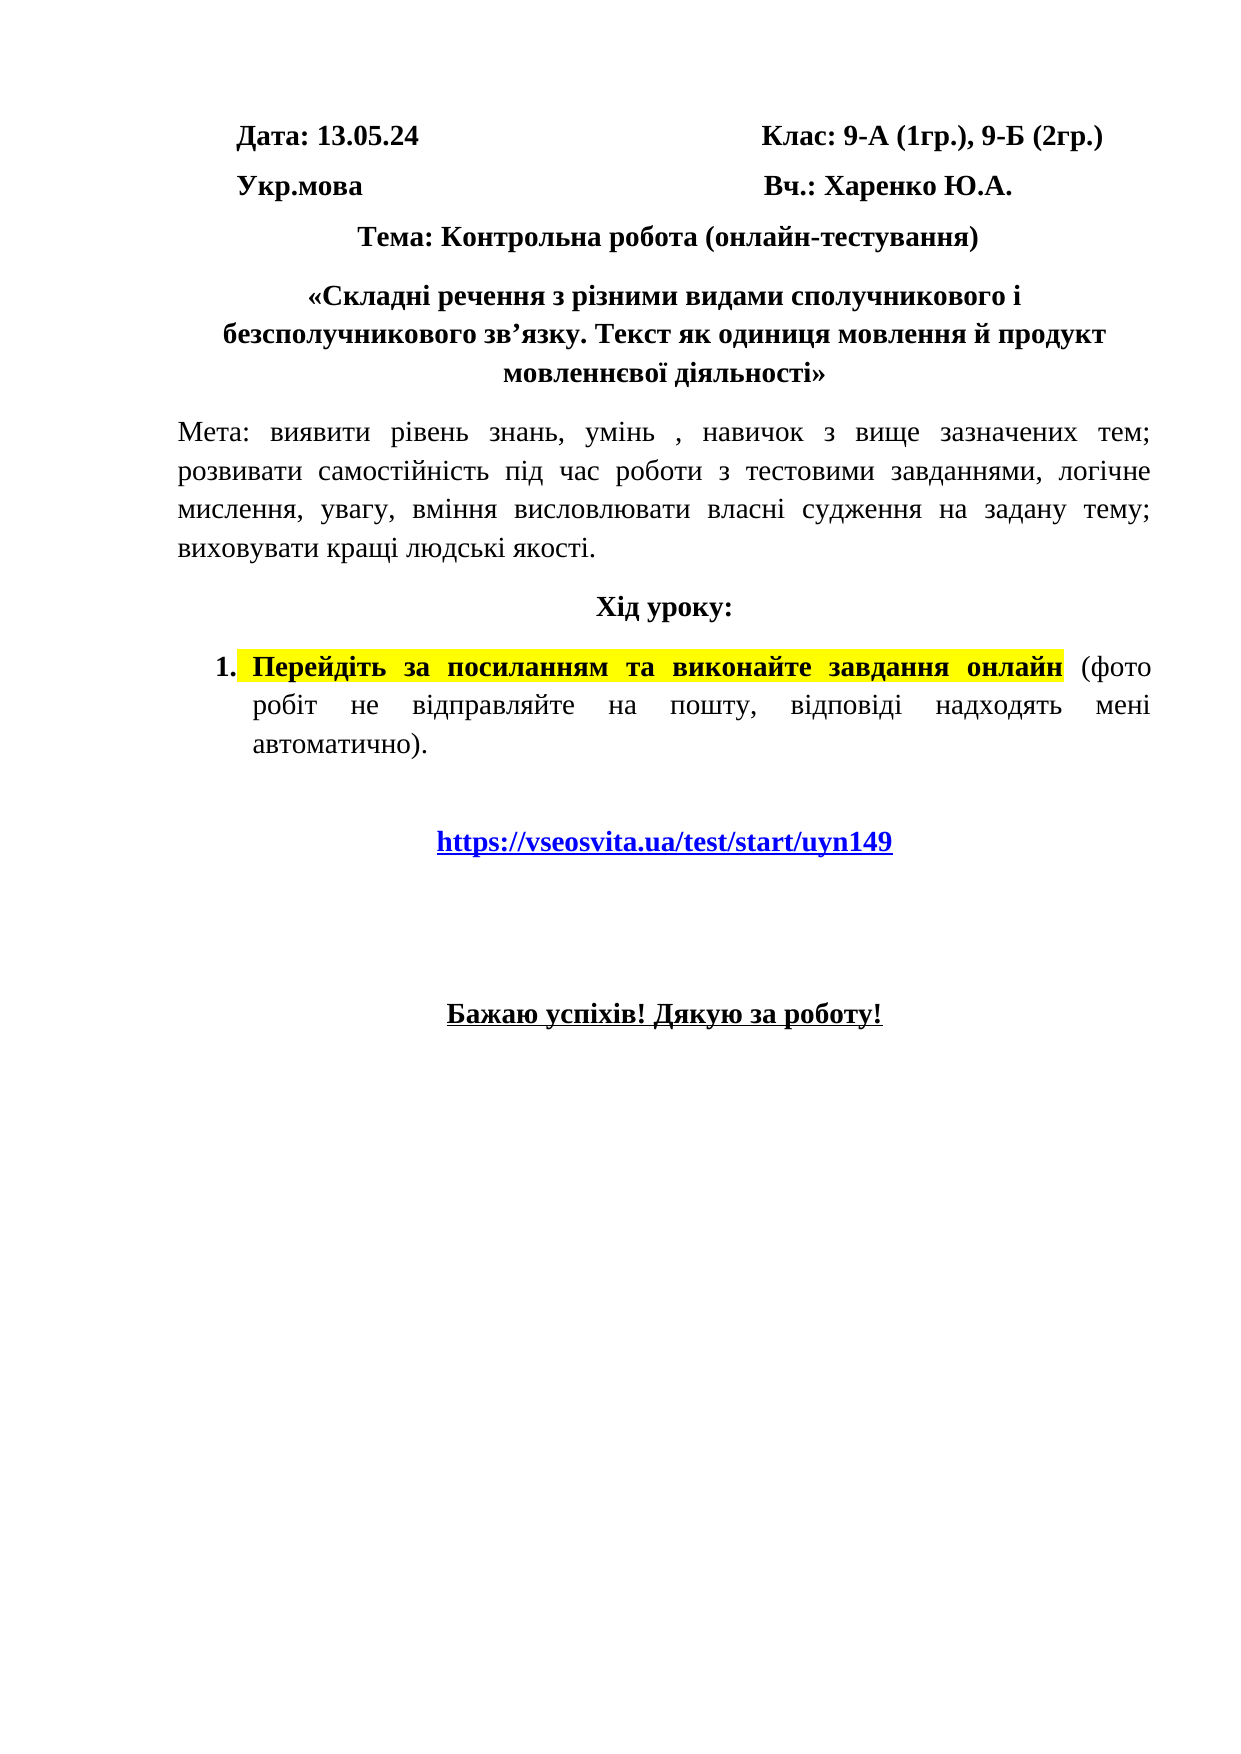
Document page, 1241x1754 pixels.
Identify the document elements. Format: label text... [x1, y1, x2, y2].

text Мета: виявити рівень знань, умінь , навичок з вище зазначених тем; розвивати самостійність під час роботи з тестовими завданнями, логічне мислення, увагу, вміння висловлювати власні судження на задану тему; виховувати кращі людські якості. [177, 414, 1152, 564]
text Дата: 13.05.24 Клас: 9-А (1гр.), 9-Б (2гр.) [177, 118, 1152, 152]
text Тема: Контрольна робота (онлайн-тестування) [177, 219, 1152, 252]
text Хід уроку: [177, 589, 1152, 623]
text Бажаю успіхів! Дякую за роботу! [177, 996, 1152, 1029]
text Укр.мова Вч.: Харенко Ю.А. [177, 168, 1152, 202]
list Перейдіть за посиланням та виконайте завдання онлайн (фото робіт не відправляйте на пошту, відповіді надходять мені автоматично). [215, 649, 1152, 759]
text https://vseosvita.ua/test/start/uyn149 [177, 824, 1152, 857]
text «Складні речення з різними видами сполучникового і безсполучникового зв’язку. Текст як одиниця мовлення й продукт мовленнєвої діяльності» [177, 278, 1152, 389]
